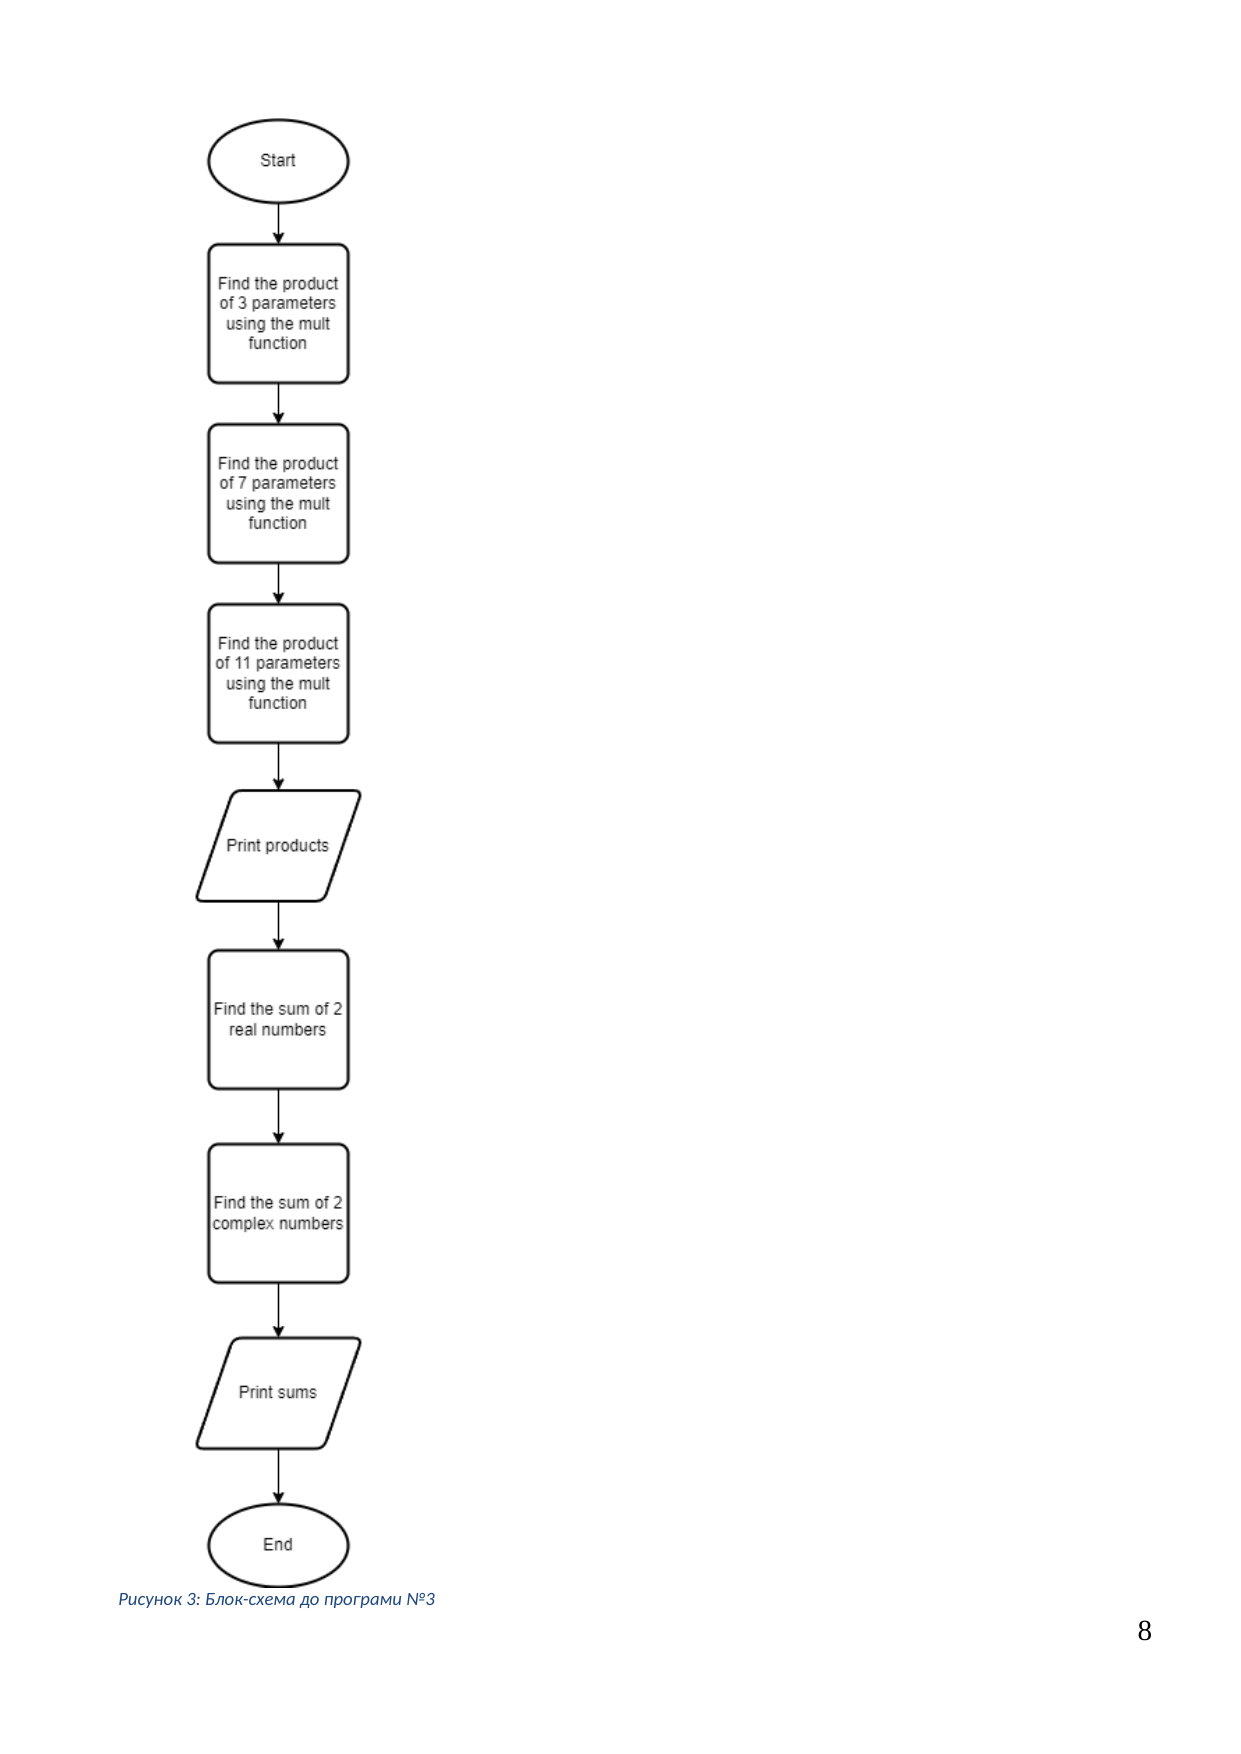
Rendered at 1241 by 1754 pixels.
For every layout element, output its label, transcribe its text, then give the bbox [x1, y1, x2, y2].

picture [193, 118, 363, 1588]
text Рисунок 3: Блок-схема до програми №3 [118, 1587, 1152, 1610]
